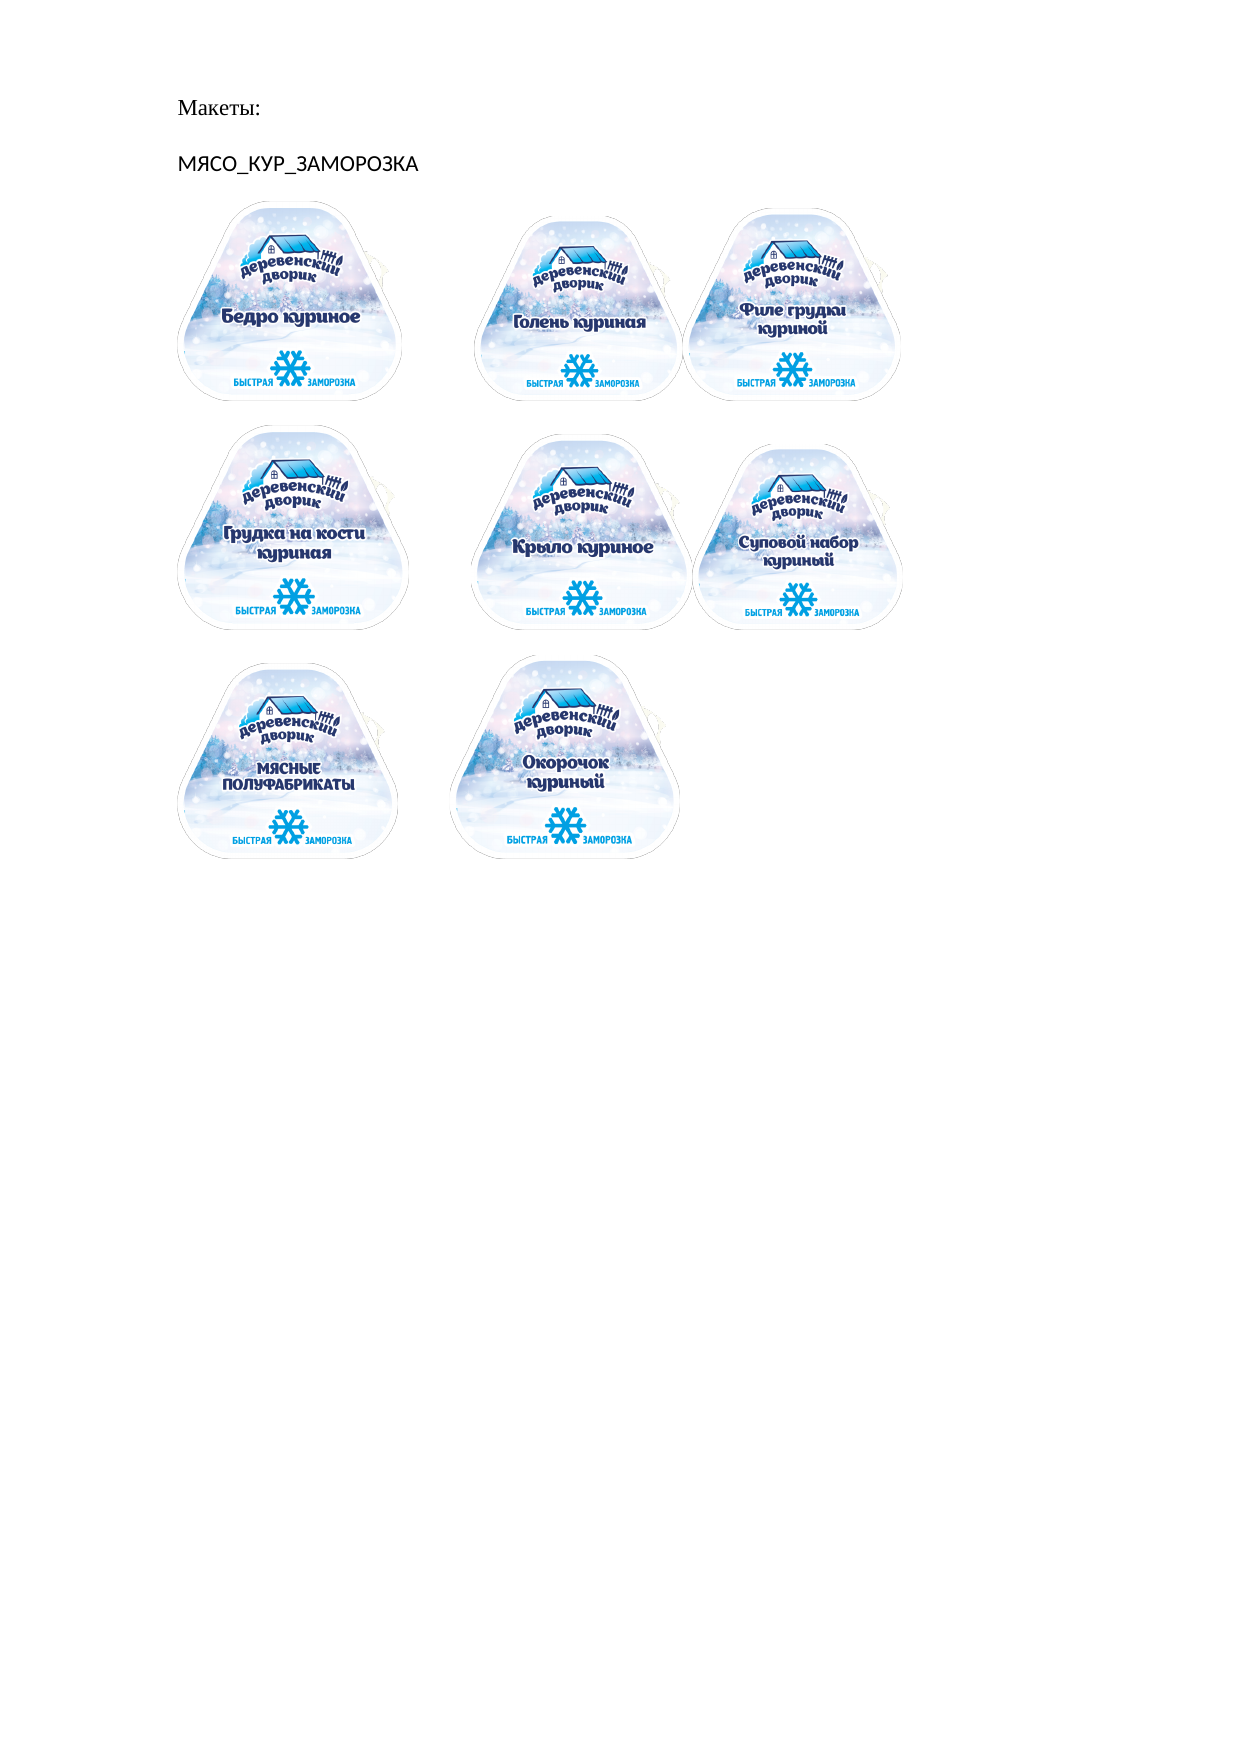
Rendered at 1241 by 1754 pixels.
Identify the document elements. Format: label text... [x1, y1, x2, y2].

picture [177, 663, 398, 859]
text МЯСО_КУР_ЗАМОРОЗКА [177, 149, 1152, 177]
picture [449, 655, 680, 859]
picture [471, 434, 903, 630]
picture [177, 201, 402, 401]
picture [177, 425, 409, 630]
picture [474, 208, 901, 401]
text Макеты: [177, 94, 1152, 121]
